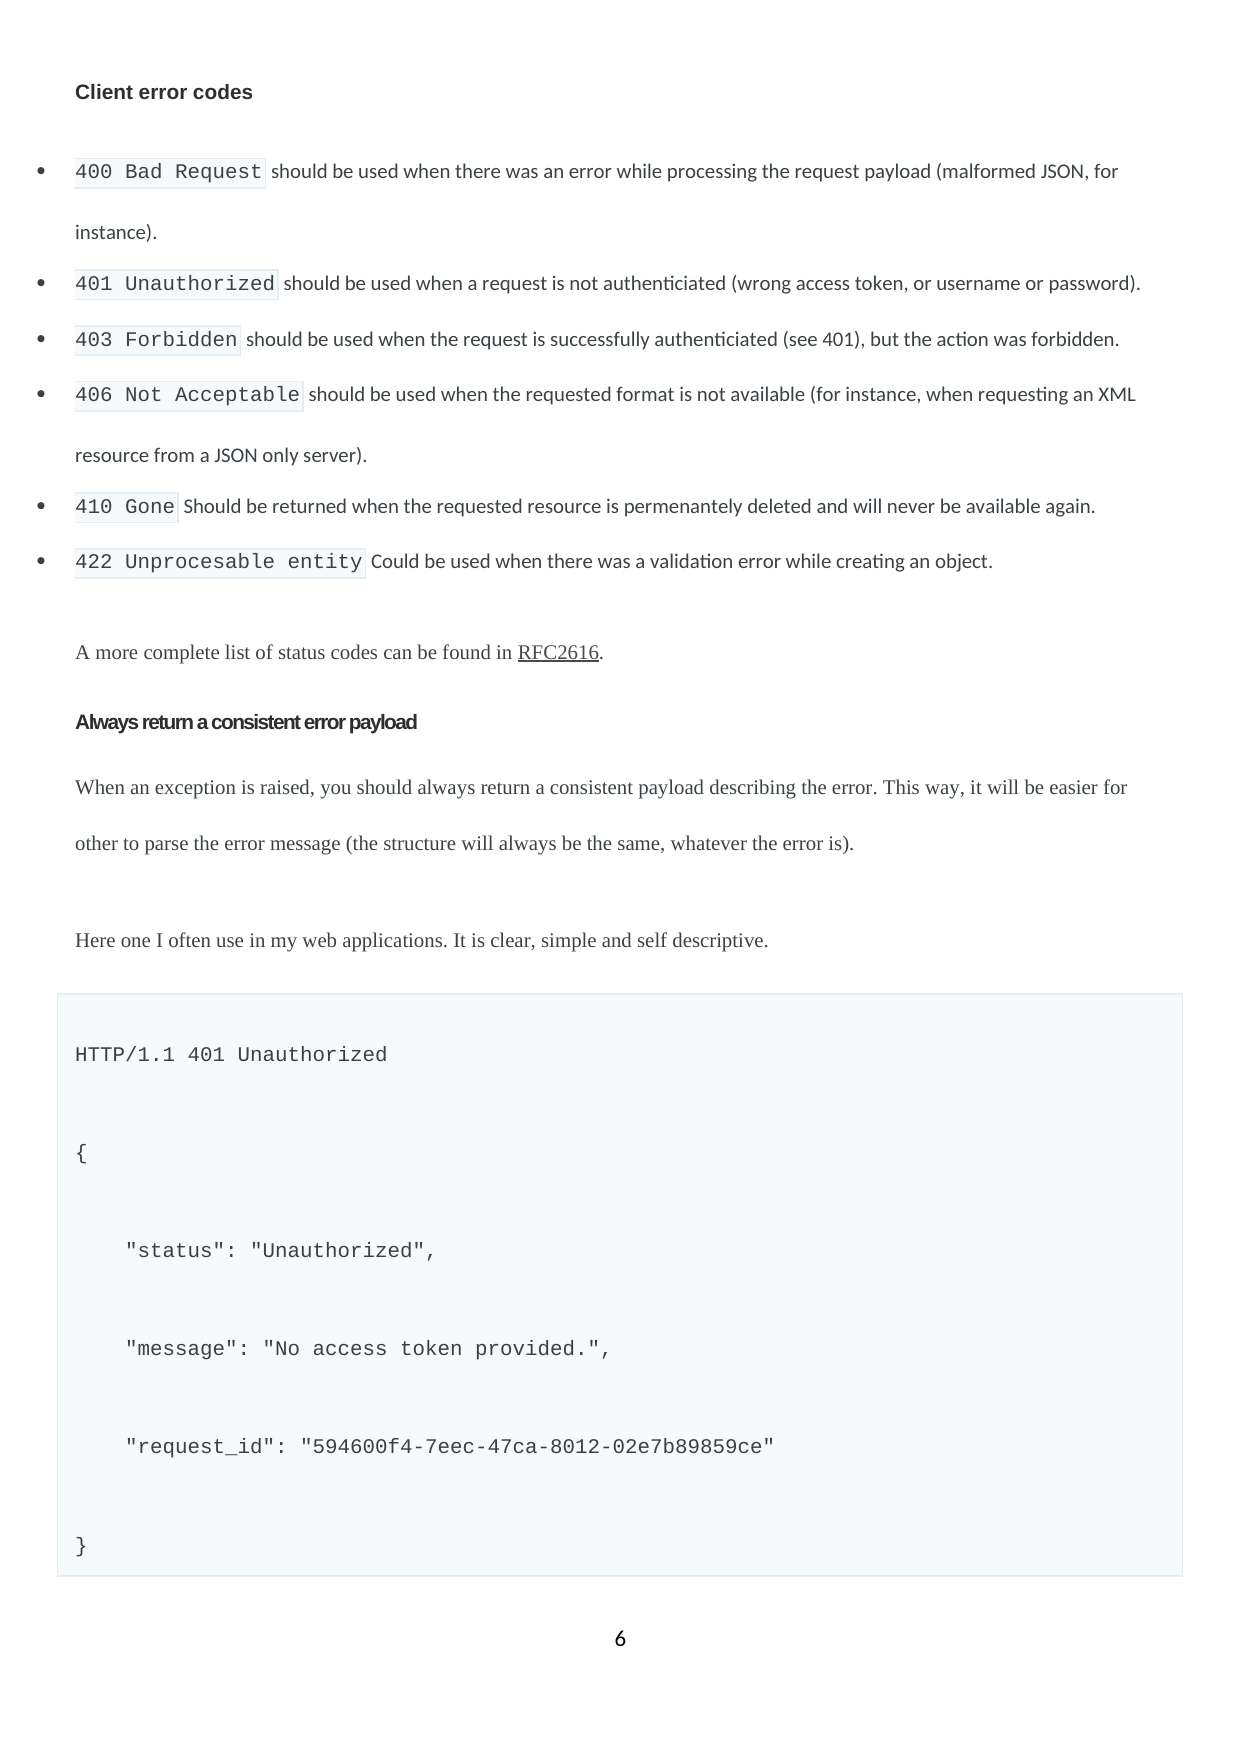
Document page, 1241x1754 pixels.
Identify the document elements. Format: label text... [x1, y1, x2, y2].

subtitle Always return a consistent error payload [75, 705, 1165, 734]
text A more complete list of status codes can be found in RFC2616. [75, 608, 1165, 664]
text "request_id": "594600f4-7eec-47ca-8012-02e7b89859ce" [58, 1386, 1182, 1460]
list 406 Not Acceptable should be used when the requested format is not available (for instance, when requesting an XML resource from a JSON only server). [37, 356, 1165, 467]
text Here one I often use in my web applications. It is clear, simple and self descriptive. [75, 896, 1165, 952]
text When an exception is raised, you should always return a consistent payload describing the error. This way, it will be easier for other to parse the error message (the structure will always be the same, whatever the error is). [75, 744, 1165, 855]
subtitle Client error codes [75, 75, 1165, 104]
text { [58, 1092, 1182, 1166]
text "message": "No access token provided.", [58, 1288, 1182, 1362]
list 403 Forbidden should be used when the request is successfully authenticiated (see 401), but the action was forbidden. [37, 300, 1165, 356]
text "status": "Unauthorized", [58, 1190, 1182, 1264]
list 422 Unprocesable entity Could be used when there was a validation error while creating an object. [37, 523, 1165, 579]
text } [58, 1484, 1182, 1575]
list 410 Gone Should be returned when the requested resource is permenantely deleted and will never be available again. [37, 467, 1165, 523]
list 400 Bad Request should be used when there was an error while processing the request payload (malformed JSON, for instance). [37, 133, 1165, 244]
list 401 Unauthorized should be used when a request is not authenticiated (wrong access token, or username or password). [37, 244, 1165, 300]
text HTTP/1.1 401 Unauthorized [58, 995, 1182, 1067]
